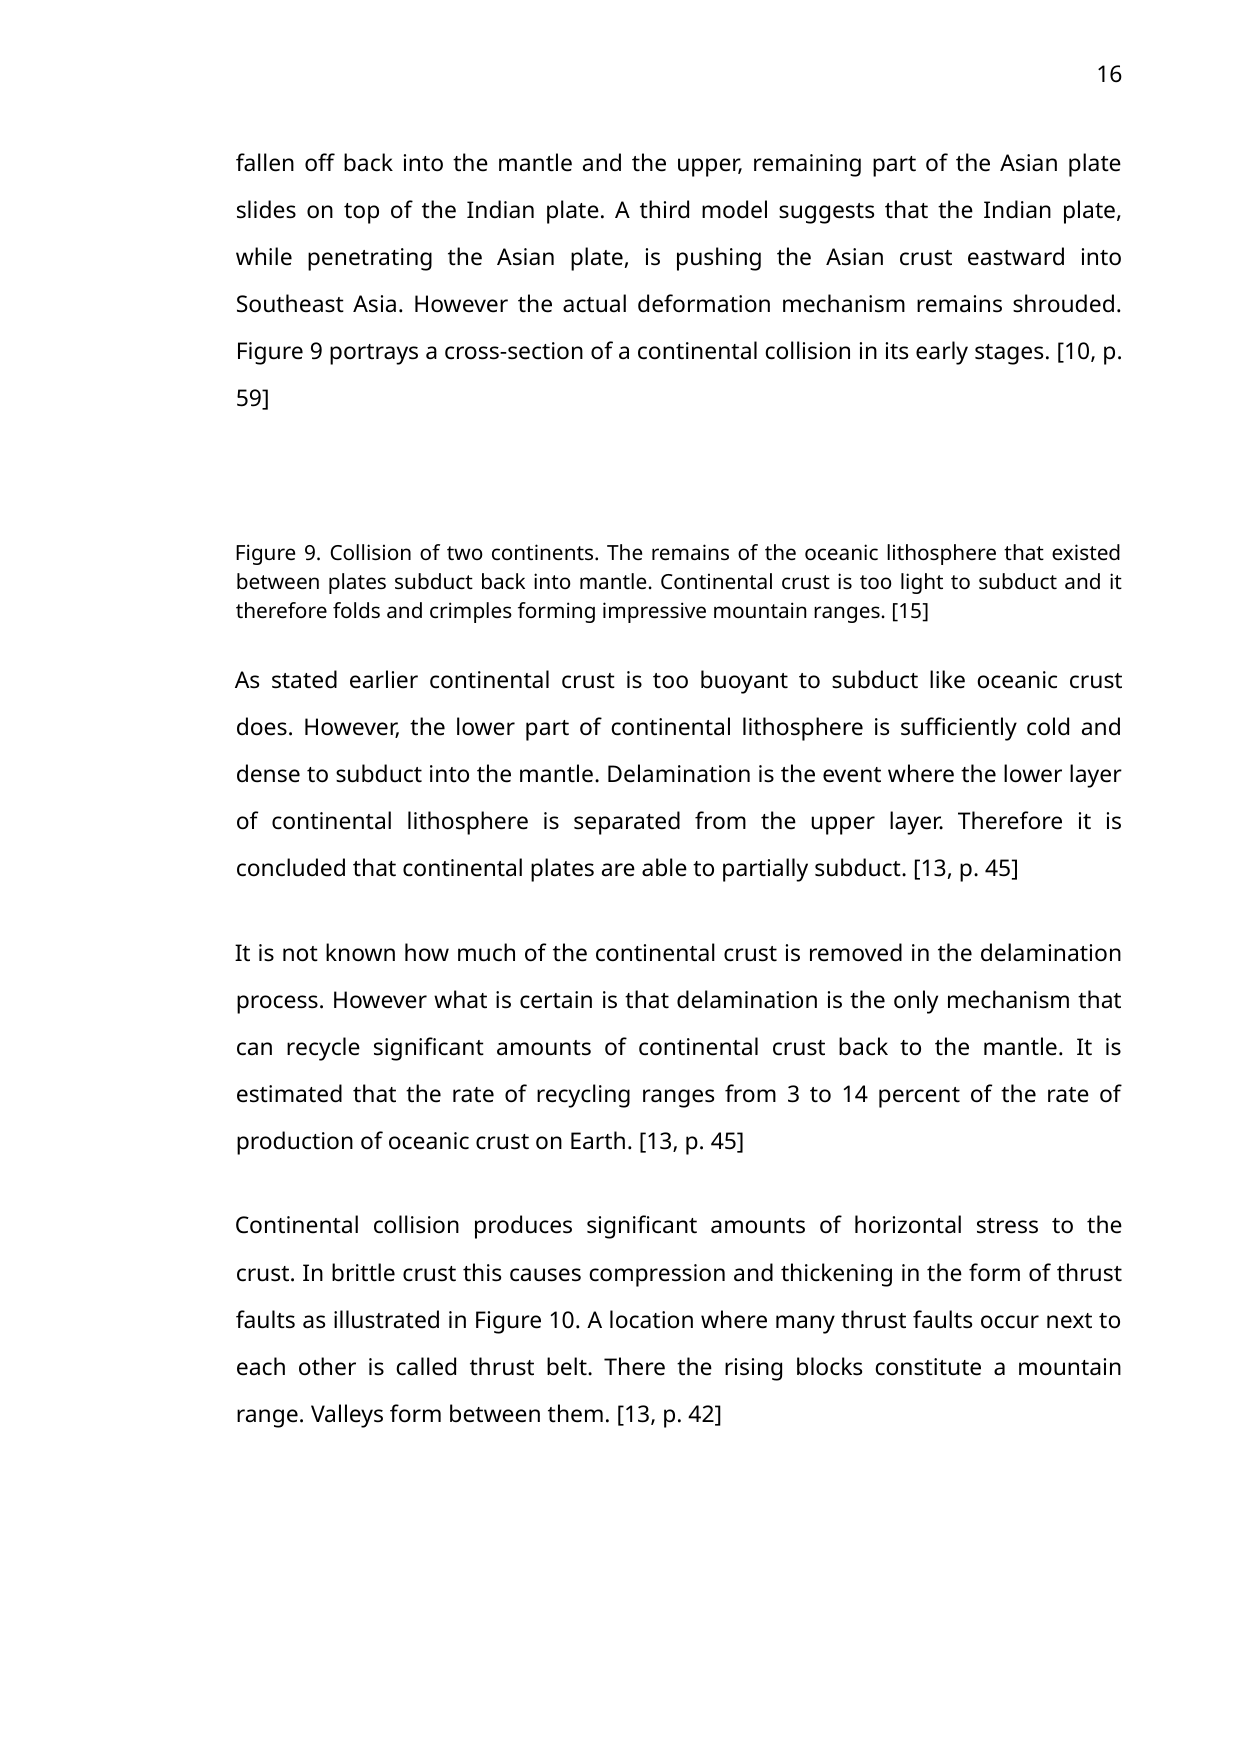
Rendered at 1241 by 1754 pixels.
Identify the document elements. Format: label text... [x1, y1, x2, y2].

text It is not known how much of the continental crust is removed in the delamination process. However what is certain is that delamination is the only mechanism that can recycle significant amounts of continental crust back to the mantle. It is estimated that the rate of recycling ranges from 3 to 14 percent of the rate of production of oceanic crust on Earth. [13, p. 45] [234, 936, 1123, 1156]
text As stated earlier continental crust is too buoyant to subduct like oceanic crust does. However, the lower part of continental lithosphere is sufficiently cold and dense to subduct into the mantle. Delamination is the event where the lower layer of continental lithosphere is separated from the upper layer. Therefore it is concluded that continental plates are able to partially subduct. [13, p. 45] [234, 664, 1123, 884]
text Continental collision produces significant amounts of horizontal stress to the crust. In brittle crust this causes compression and thickening in the form of thrust faults as illustrated in Figure 10. A location where many thrust faults occur next to each other is called thrust belt. There the rising blocks constitute a mountain range. Valleys form between them. [13, p. 42] [234, 1209, 1123, 1429]
text Figure 9. Collision of two continents. The remains of the oceanic lithosphere that existed between plates subduct back into mantle. Continental crust is too light to subduct and it therefore folds and crimples forming impressive mountain ranges. [15] [234, 538, 1123, 625]
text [234, 146, 1123, 414]
